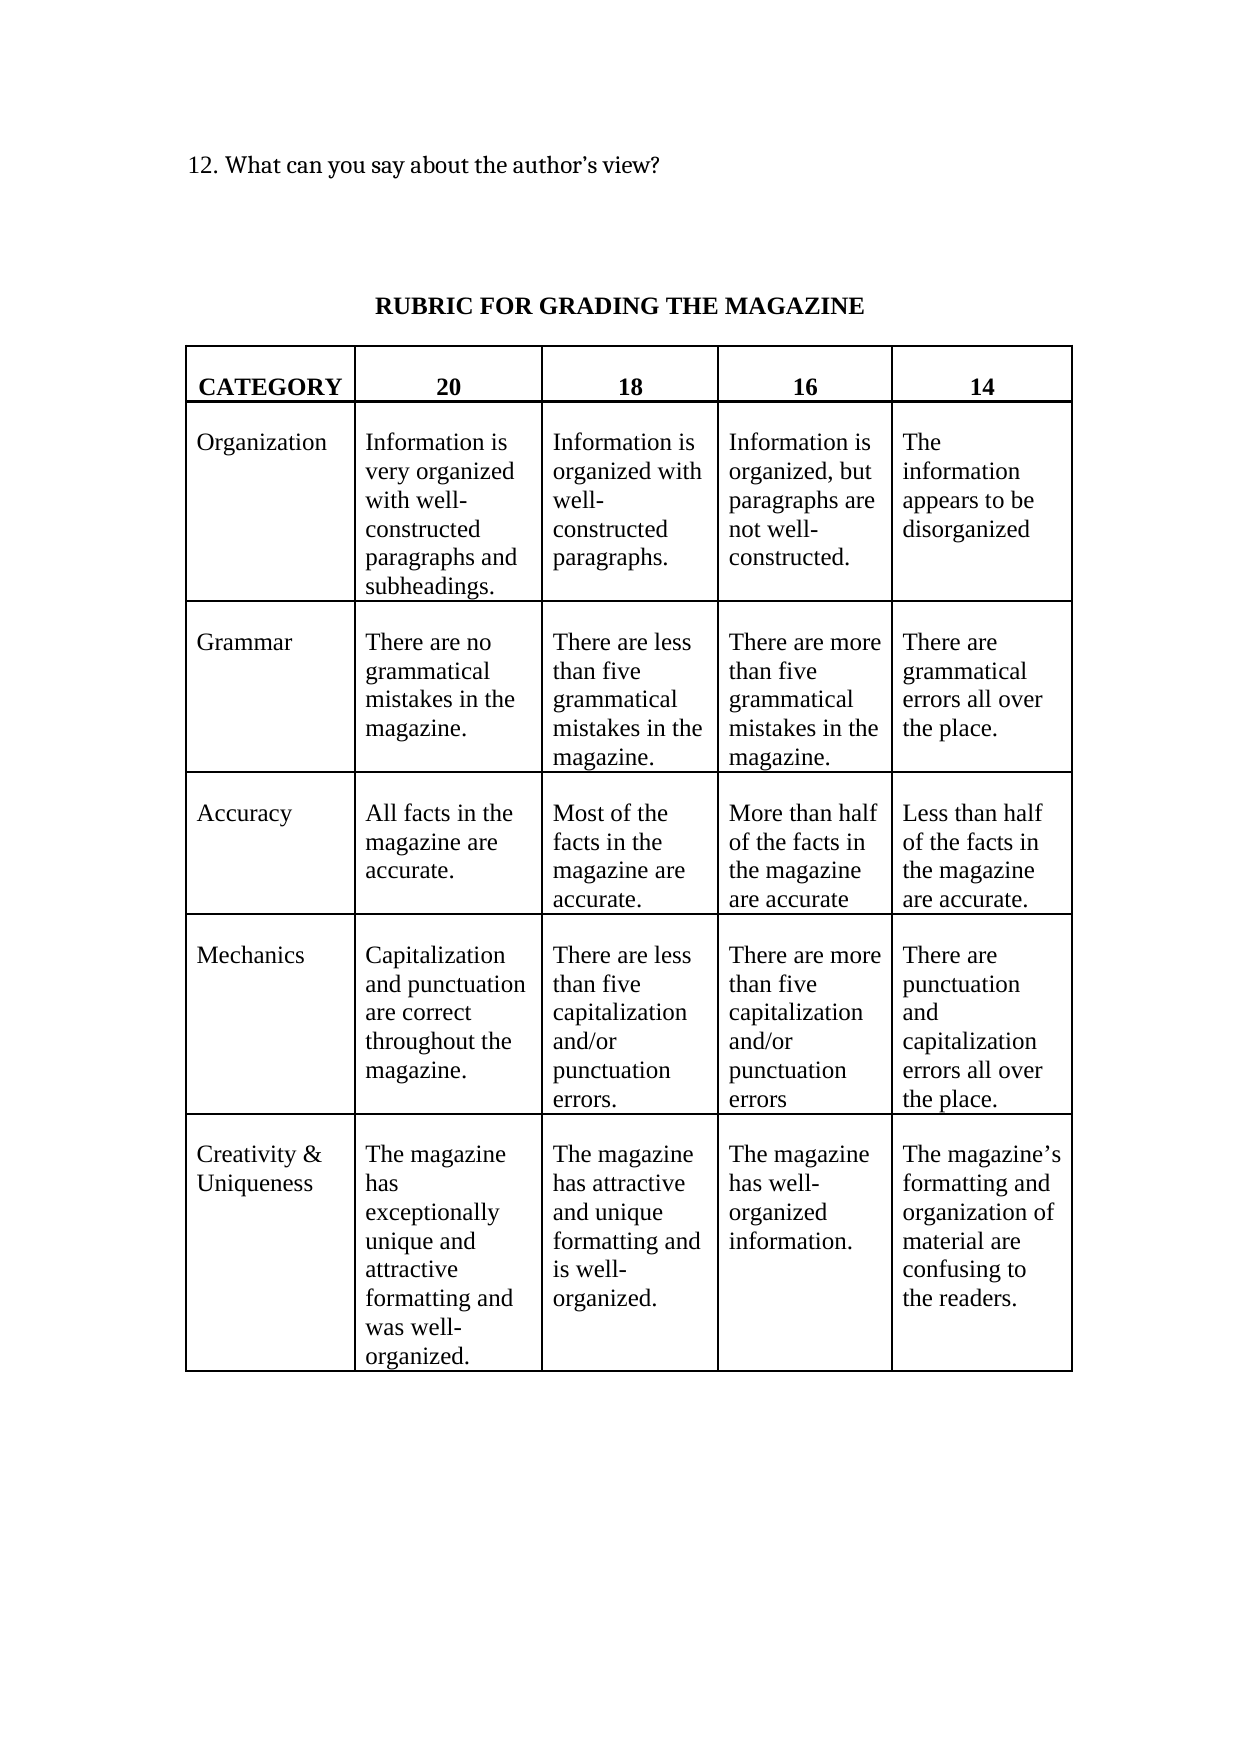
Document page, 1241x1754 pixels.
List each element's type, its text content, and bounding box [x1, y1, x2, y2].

table_cell The magazine’s formatting and organization of material are confusing to the readers. [893, 1115, 1071, 1369]
table_header 20 [356, 347, 541, 400]
table_header 14 [893, 347, 1071, 400]
table_header CATEGORY [187, 347, 354, 400]
table_header 16 [719, 347, 891, 400]
table_cell Capitalization and punctuation are correct throughout the magazine. [356, 915, 541, 1112]
table_cell There are less than five capitalization and/or punctuation errors. [543, 915, 717, 1112]
table_cell Less than half of the facts in the magazine are accurate. [893, 773, 1071, 913]
table_cell There are more than five grammatical mistakes in the magazine. [719, 602, 891, 771]
table_cell Accuracy [187, 773, 354, 913]
table_cell Information is organized, but paragraphs are not well-constructed. [719, 403, 891, 600]
table_cell Most of the facts in the magazine are accurate. [543, 773, 717, 913]
table_cell The magazine has well-organized information. [719, 1115, 891, 1369]
list What can you say about the author’s view? [187, 150, 1053, 179]
table_cell There are punctuation and capitalization errors all over the place. [893, 915, 1071, 1112]
table_header 18 [543, 347, 717, 400]
table_cell There are no grammatical mistakes in the magazine. [356, 602, 541, 771]
table_cell The information appears to be disorganized [893, 403, 1071, 600]
table_cell More than half of the facts in the magazine are accurate [719, 773, 891, 913]
table_cell There are grammatical errors all over the place. [893, 602, 1071, 771]
table_cell Information is organized with well-constructed paragraphs. [543, 403, 717, 600]
table_cell Organization [187, 403, 354, 600]
text RUBRIC FOR GRADING THE MAGAZINE [187, 291, 1053, 319]
table_cell Creativity & Uniqueness [187, 1115, 354, 1369]
table_cell All facts in the magazine are accurate. [356, 773, 541, 913]
table_cell There are less than five grammatical mistakes in the magazine. [543, 602, 717, 771]
table_cell The magazine has exceptionally unique and attractive formatting and was well-organized. [356, 1115, 541, 1369]
table_cell Mechanics [187, 915, 354, 1112]
table_cell Information is very organized with well- constructed paragraphs and subheadings. [356, 403, 541, 600]
table_cell There are more than five capitalization and/or punctuation errors [719, 915, 891, 1112]
table_cell The magazine has attractive and unique formatting and is well-organized. [543, 1115, 717, 1369]
table_cell Grammar [187, 602, 354, 771]
